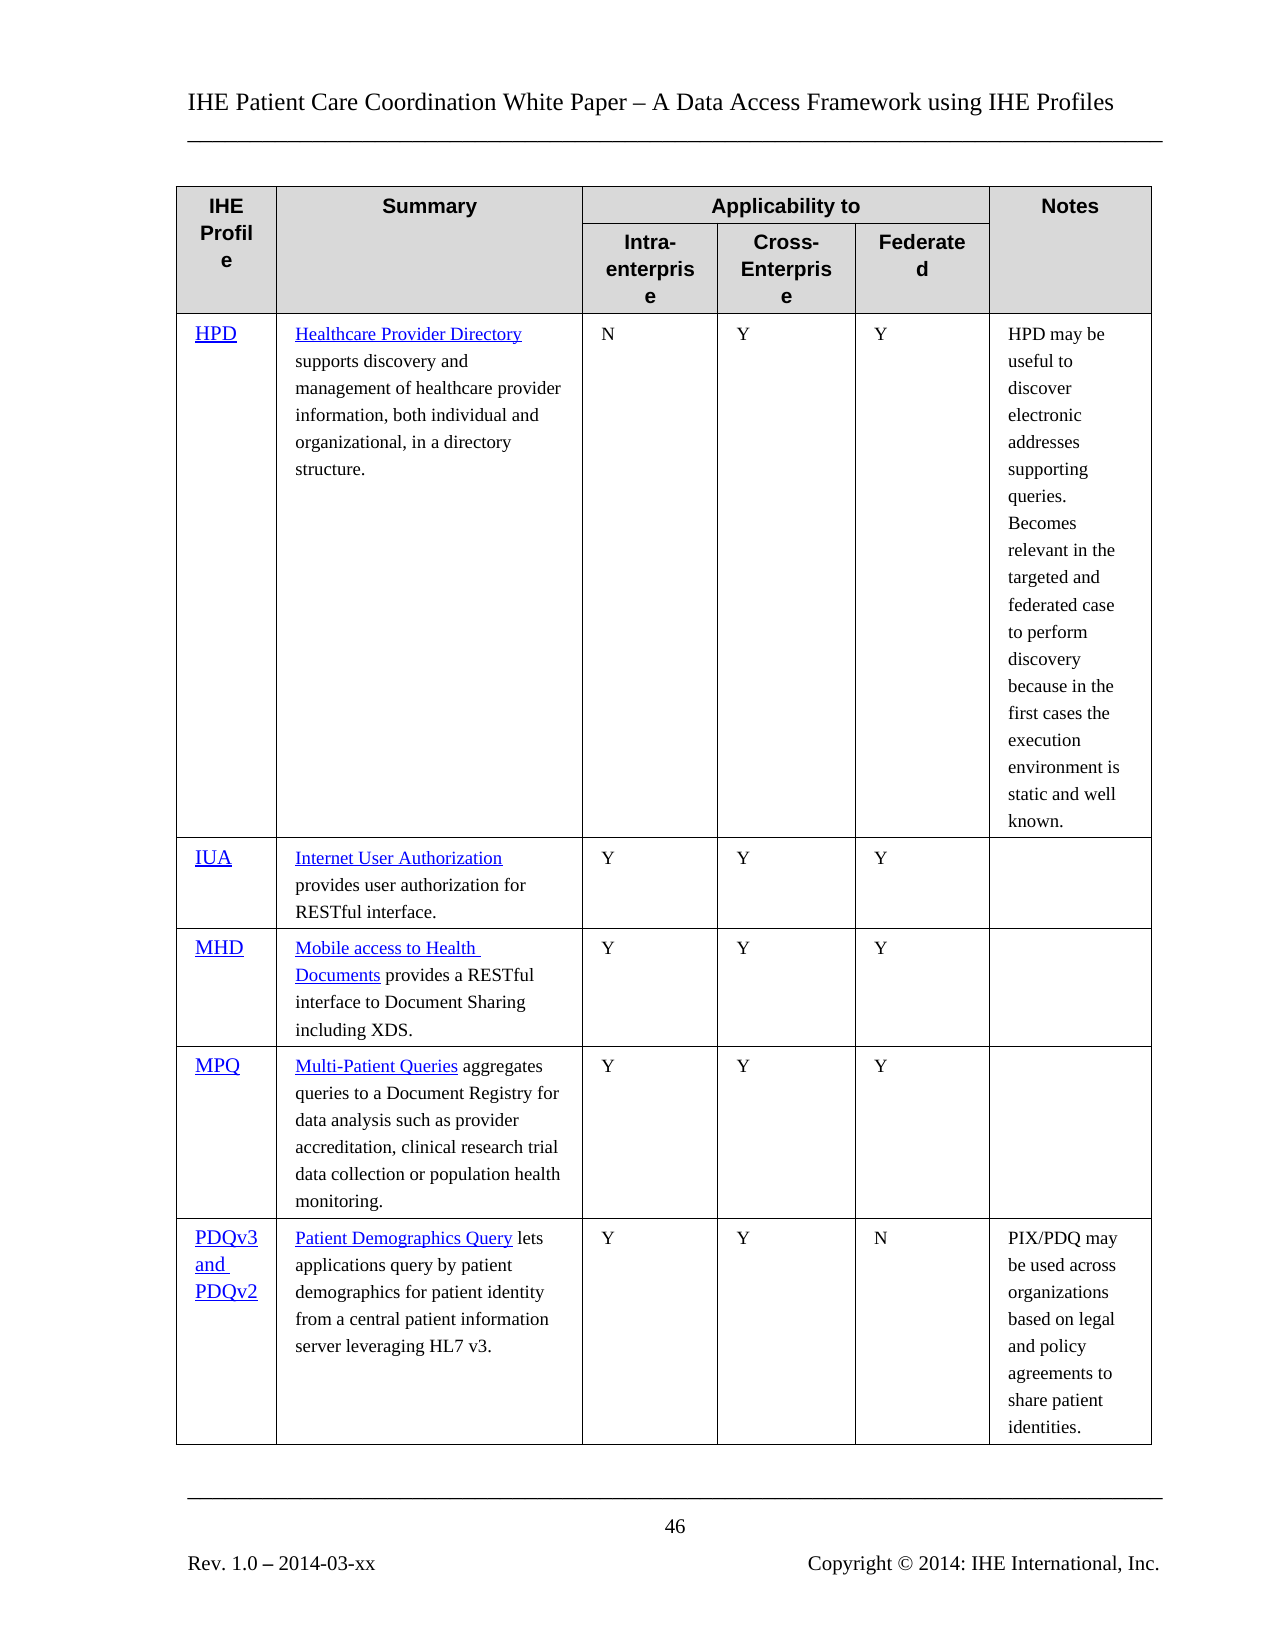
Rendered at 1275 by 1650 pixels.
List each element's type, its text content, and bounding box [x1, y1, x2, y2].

table_cell Intra-enterprise [583, 224, 717, 313]
table_header Notes [990, 187, 1151, 313]
table_cell Mobile access to Health Documents provides a RESTful interface to Document Sharing including XDS. [277, 929, 582, 1046]
table_cell Y [856, 314, 989, 837]
table_cell Y [856, 929, 989, 1046]
table_cell Cross-Enterprise [718, 224, 855, 313]
table_cell N [583, 314, 717, 837]
table_cell [990, 1047, 1151, 1217]
table_cell MHD [177, 929, 276, 1046]
table_cell Federated [856, 224, 989, 313]
table_cell HPD may be useful to discover electronic addresses supporting queries. Becomes relevant in the targeted and federated case to perform discovery because in the first cases the execution environment is static and well known. [990, 314, 1151, 837]
table_cell Y [718, 1219, 855, 1443]
table_cell Y [583, 838, 717, 928]
table_header Applicability to [583, 187, 989, 223]
table_cell Y [583, 929, 717, 1046]
table_cell Y [718, 929, 855, 1046]
table_cell Internet User Authorization provides user authorization for RESTful interface. [277, 838, 582, 928]
table_cell HPD [177, 314, 276, 837]
table_cell PDQv3 and PDQv2 [177, 1219, 276, 1443]
table_cell N [856, 1219, 989, 1443]
table_cell IUA [177, 838, 276, 928]
table_cell Y [718, 1047, 855, 1217]
table_cell Y [718, 838, 855, 928]
table_cell Multi-Patient Queries aggregates queries to a Document Registry for data analysis such as provider accreditation, clinical research trial data collection or population health monitoring. [277, 1047, 582, 1217]
table_cell Y [583, 1219, 717, 1443]
table_cell Healthcare Provider Directory supports discovery and management of healthcare provider information, both individual and organizational, in a directory structure. [277, 314, 582, 837]
table_header IHE Profile [177, 187, 276, 313]
table_cell Patient Demographics Query lets applications query by patient demographics for patient identity from a central patient information server leveraging HL7 v3. [277, 1219, 582, 1443]
table_cell [990, 838, 1151, 928]
table_cell [990, 929, 1151, 1046]
table_cell MPQ [177, 1047, 276, 1217]
table_header Summary [277, 187, 582, 313]
table_cell Y [856, 1047, 989, 1217]
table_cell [990, 1219, 1151, 1443]
table_cell Y [583, 1047, 717, 1217]
table_cell Y [856, 838, 989, 928]
table_cell Y [718, 314, 855, 837]
